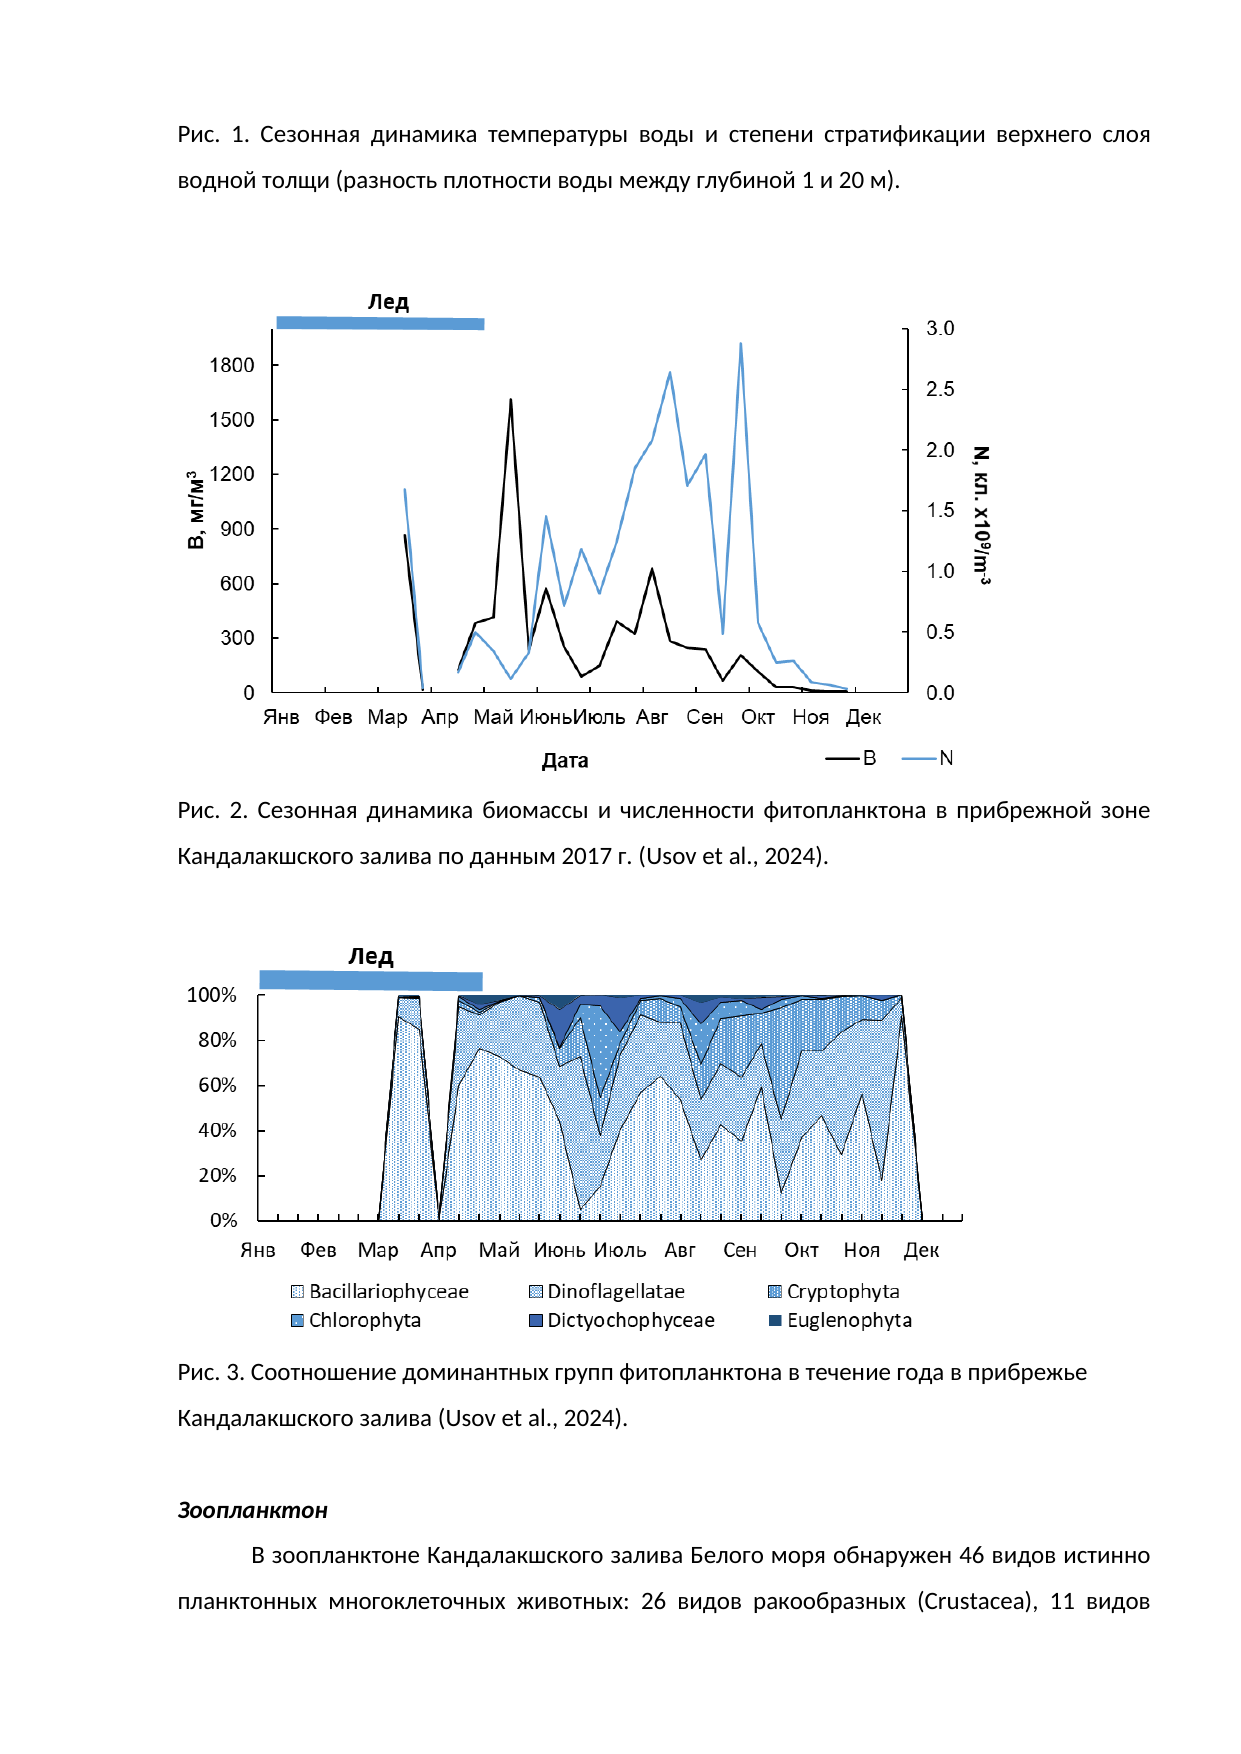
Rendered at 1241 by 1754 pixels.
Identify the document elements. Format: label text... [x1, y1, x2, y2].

text Рис. 1. Сезонная динамика температуры воды и степени стратификации верхнего слоя водной толщи (разность плотности воды между глубиной 1 и 20 м). [177, 118, 1152, 194]
picture [177, 931, 998, 1343]
text Зоопланктон [177, 1494, 1152, 1524]
picture [177, 255, 998, 781]
text Рис. 2. Сезонная динамика биомассы и численности фитопланктона в прибрежной зоне Кандалакшского залива по данным 2017 г. (Usov et al., 2024). [177, 794, 1152, 870]
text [177, 1539, 1152, 1616]
text Кандалакшского залива (Usov et al., 2024). [177, 1402, 1152, 1433]
text Рис. 3. Соотношение доминантных групп фитопланктона в течение года в прибрежье [177, 1357, 1152, 1387]
